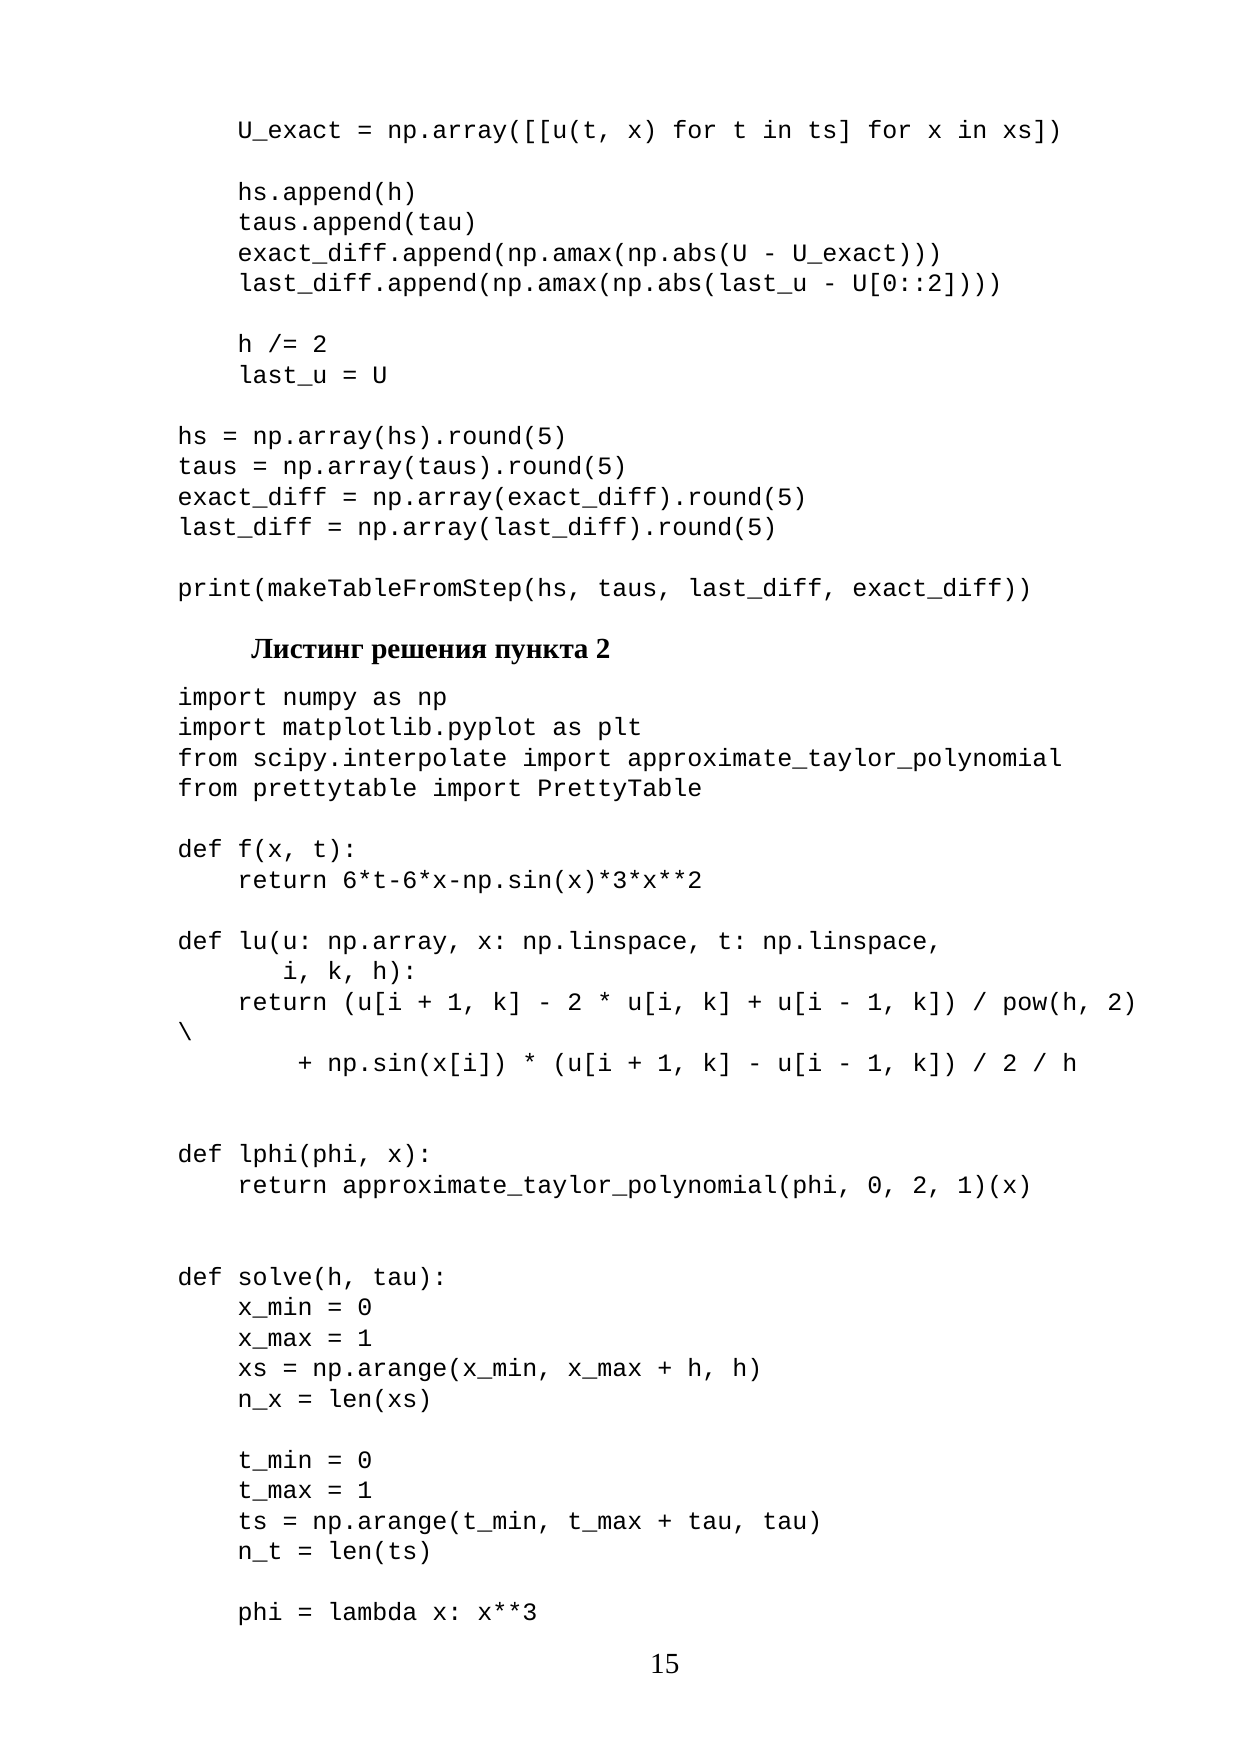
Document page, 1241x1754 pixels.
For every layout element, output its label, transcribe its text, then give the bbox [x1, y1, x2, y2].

text return approximate_taylor_polynomial(phi, 0, 2, 1)(x) [177, 1173, 1152, 1201]
text t_min = 0 [177, 1447, 1152, 1476]
text return 6*t-6*x-np.sin(x)*3*x**2 [177, 867, 1152, 896]
text exact_diff = np.array(exact_diff).round(5) [177, 484, 1152, 513]
text import matplotlib.pyplot as plt [177, 715, 1152, 743]
text exact_diff.append(np.amax(np.abs(U - U_exact))) [177, 240, 1152, 268]
text phi = lambda x: x**3 [177, 1600, 1152, 1628]
text last_u = U [177, 362, 1152, 391]
text from prettytable import PrettyTable [177, 776, 1152, 804]
text from scipy.interpolate import approximate_taylor_polynomial [177, 745, 1152, 774]
text def lphi(phi, x): [177, 1142, 1152, 1170]
text xs = np.arange(x_min, x_max + h, h) [177, 1356, 1152, 1384]
text i, k, h): [177, 959, 1152, 987]
text def solve(h, tau): [177, 1264, 1152, 1292]
text x_min = 0 [177, 1295, 1152, 1323]
text taus.append(tau) [177, 210, 1152, 238]
text taus = np.array(taus).round(5) [177, 454, 1152, 482]
text U_exact = np.array([[u(t, x) for t in ts] for x in xs]) [177, 118, 1152, 146]
text print(makeTableFromStep(hs, taus, last_diff, exact_diff)) [177, 576, 1152, 604]
text last_diff = np.array(last_diff).round(5) [177, 515, 1152, 543]
text def f(x, t): [177, 837, 1152, 865]
text import numpy as np [177, 684, 1152, 713]
text hs = np.array(hs).round(5) [177, 423, 1152, 452]
text last_diff.append(np.amax(np.abs(last_u - U[0::2]))) [177, 271, 1152, 299]
text return (u[i + 1, k] - 2 * u[i, k] + u[i - 1, k]) / pow(h, 2) \ [177, 989, 1152, 1048]
text n_x = len(xs) [177, 1386, 1152, 1414]
text t_max = 1 [177, 1478, 1152, 1506]
text hs.append(h) [177, 179, 1152, 207]
text + np.sin(x[i]) * (u[i + 1, k] - u[i - 1, k]) / 2 / h [177, 1051, 1152, 1079]
text def lu(u: np.array, x: np.linspace, t: np.linspace, [177, 928, 1152, 957]
text Листинг решения пункта 2 [177, 631, 1152, 665]
text x_max = 1 [177, 1325, 1152, 1353]
text h /= 2 [177, 332, 1152, 360]
text ts = np.arange(t_min, t_max + tau, tau) [177, 1508, 1152, 1537]
text n_t = len(ts) [177, 1539, 1152, 1567]
